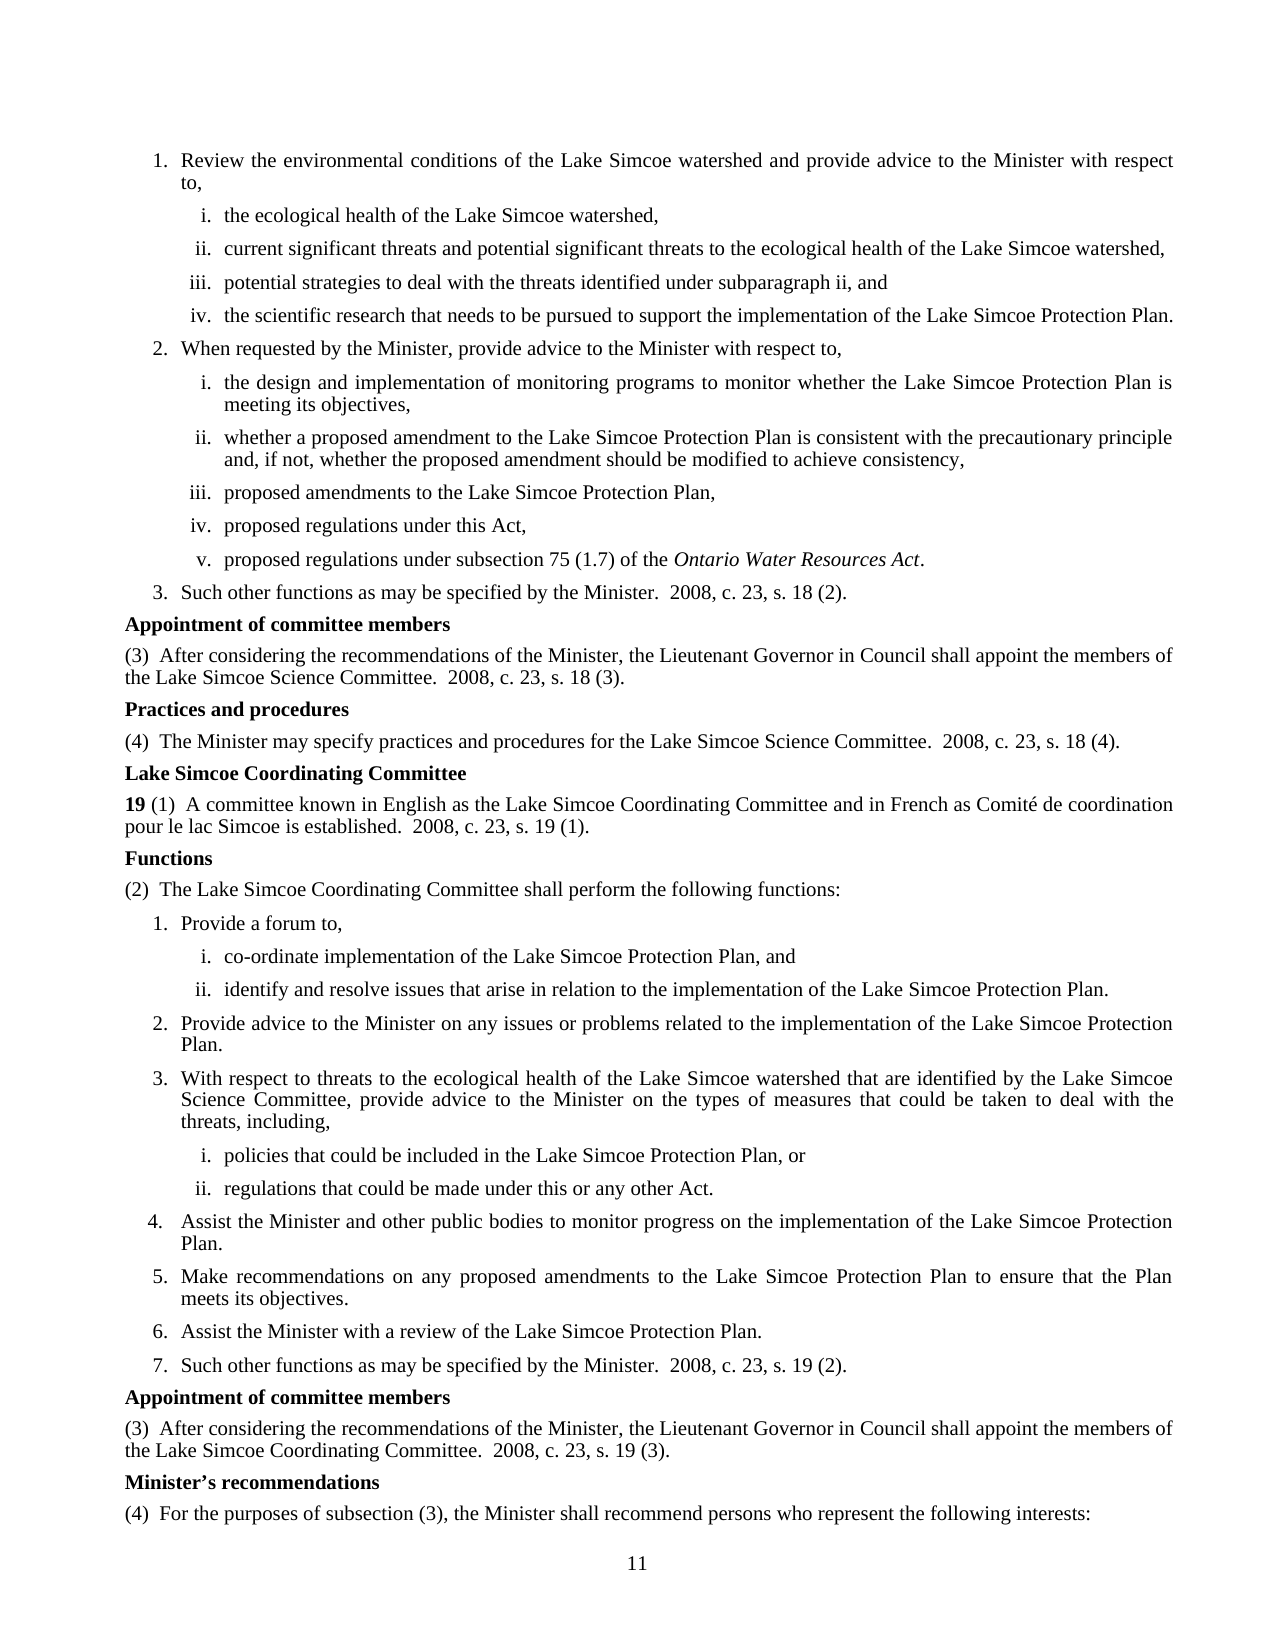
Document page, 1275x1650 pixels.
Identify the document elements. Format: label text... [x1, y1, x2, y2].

text ii. current significant threats and potential significant threats to the ecological health of the Lake Simcoe watershed, [124, 238, 1174, 260]
text 3. With respect to threats to the ecological health of the Lake Simcoe watershed that are identified by the Lake Simcoe Science Committee, provide advice to the Minister on the types of measures that could be taken to deal with the threats, including, [124, 1068, 1174, 1133]
text iii. potential strategies to deal with the threats identified under subparagraph ii, and [124, 272, 1174, 293]
text 3. Such other functions as may be specified by the Minister. 2008, c. 23, s. 18 (2). [124, 582, 1174, 604]
text ii. regulations that could be made under this or any other Act. [124, 1178, 1174, 1200]
text ii. identify and resolve issues that arise in relation to the implementation of the Lake Simcoe Protection Plan. [124, 979, 1174, 1001]
text 2. Provide advice to the Minister on any issues or problems related to the implementation of the Lake Simcoe Protection Plan. [124, 1013, 1174, 1056]
text 2. When requested by the Minister, provide advice to the Minister with respect to, [124, 338, 1174, 360]
text (3) After considering the recommendations of the Minister, the Lieutenant Governor in Council shall appoint the members of the Lake Simcoe Science Committee. 2008, c. 23, s. 18 (3). [124, 645, 1174, 689]
text iv. the scientific research that needs to be pursued to support the implementation of the Lake Simcoe Protection Plan. [124, 305, 1174, 327]
text i. co-ordinate implementation of the Lake Simcoe Protection Plan, and [124, 946, 1174, 968]
text iii. proposed amendments to the Lake Simcoe Protection Plan, [124, 482, 1174, 504]
text ii. whether a proposed amendment to the Lake Simcoe Protection Plan is consistent with the precautionary principle and, if not, whether the proposed amendment should be modified to achieve consistency, [124, 427, 1174, 470]
text i. the ecological health of the Lake Simcoe watershed, [124, 205, 1174, 227]
text Lake Simcoe Coordinating Committee [124, 765, 1174, 784]
text v. proposed regulations under subsection 75 (1.7) of the Ontario Water Resources Act. [124, 549, 1174, 570]
text (2) The Lake Simcoe Coordinating Committee shall perform the following functions: [124, 879, 1174, 901]
text Appointment of committee members [124, 616, 1174, 635]
text Minister’s recommendations [124, 1474, 1174, 1493]
text Appointment of committee members [124, 1389, 1174, 1408]
text 5. Make recommendations on any proposed amendments to the Lake Simcoe Protection Plan to ensure that the Plan meets its objectives. [124, 1266, 1174, 1310]
text 1. Provide a forum to, [124, 913, 1174, 934]
text 7. Such other functions as may be specified by the Minister. 2008, c. 23, s. 19 (2). [124, 1355, 1174, 1377]
text iv. proposed regulations under this Act, [124, 515, 1174, 537]
text 4. Assist the Minister and other public bodies to monitor progress on the implementation of the Lake Simcoe Protection Plan. [124, 1211, 1174, 1255]
text i. policies that could be included in the Lake Simcoe Protection Plan, or [124, 1144, 1174, 1166]
text (4) For the purposes of subsection (3), the Minister shall recommend persons who represent the following interests: [124, 1503, 1174, 1525]
text (4) The Minister may specify practices and procedures for the Lake Simcoe Science Committee. 2008, c. 23, s. 18 (4). [124, 731, 1174, 752]
text 6. Assist the Minister with a review of the Lake Simcoe Protection Plan. [124, 1321, 1174, 1343]
text 19 (1) A committee known in English as the Lake Simcoe Coordinating Committee and in French as Comité de coordination pour le lac Simcoe is established. 2008, c. 23, s. 19 (1). [124, 794, 1174, 838]
text Functions [124, 850, 1174, 869]
text (3) After considering the recommendations of the Minister, the Lieutenant Governor in Council shall appoint the members of the Lake Simcoe Coordinating Committee. 2008, c. 23, s. 19 (3). [124, 1418, 1174, 1462]
text 1. Review the environmental conditions of the Lake Simcoe watershed and provide advice to the Minister with respect to, [124, 150, 1174, 193]
text Practices and procedures [124, 701, 1174, 720]
text i. the design and implementation of monitoring programs to monitor whether the Lake Simcoe Protection Plan is meeting its objectives, [124, 372, 1174, 415]
